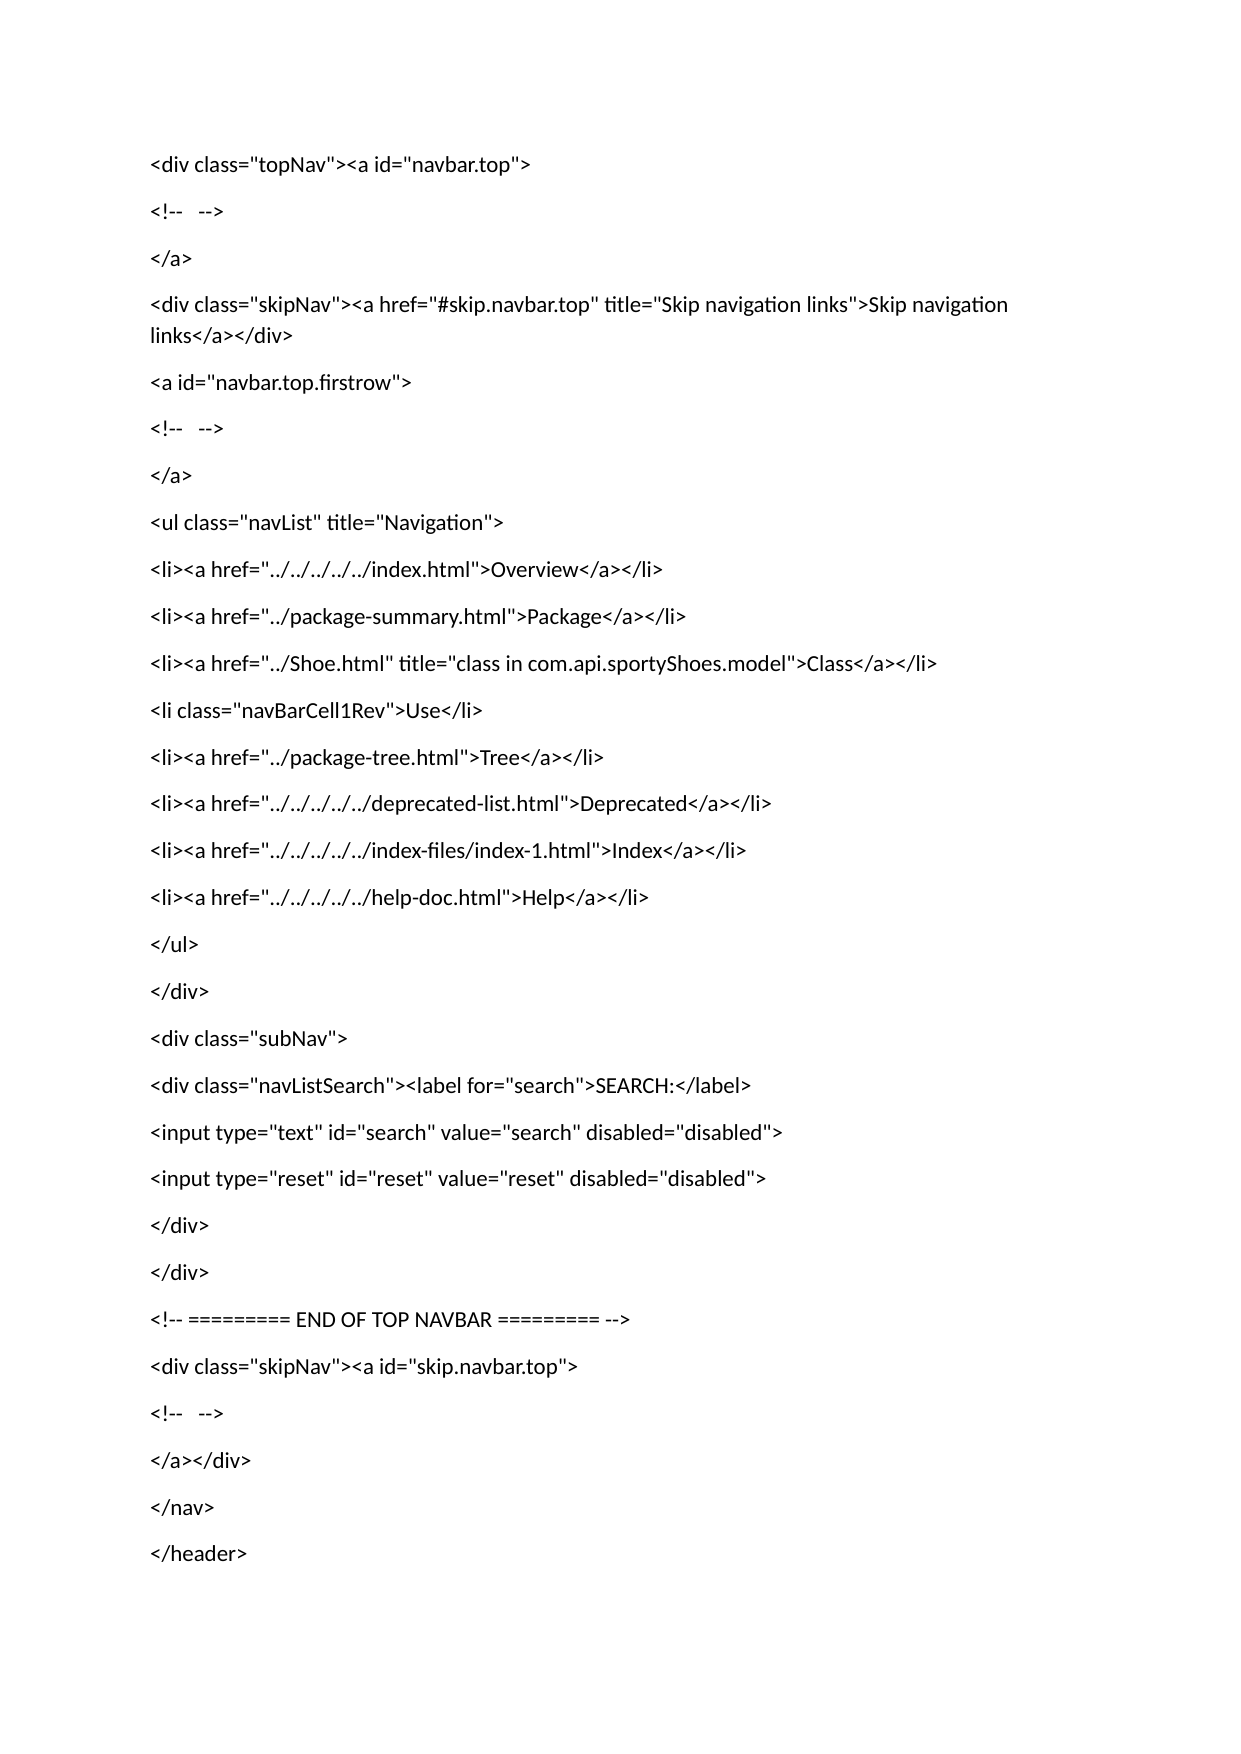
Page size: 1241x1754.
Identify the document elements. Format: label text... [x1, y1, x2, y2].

text <li><a href="../../../../../index-files/index-1.html">Index</a></li> [150, 836, 1090, 864]
text </a> [150, 244, 1090, 272]
text <!-- ========= END OF TOP NAVBAR ========= --> [150, 1305, 1090, 1333]
text <div class="skipNav"><a href="#skip.navbar.top" title="Skip navigation links">Skip navigation links</a></div> [150, 291, 1090, 349]
text <input type="reset" id="reset" value="reset" disabled="disabled"> [150, 1164, 1090, 1193]
text <div class="subNav"> [150, 1024, 1090, 1052]
text </ul> [150, 930, 1090, 958]
text </div> [150, 1211, 1090, 1239]
text <!-- --> [150, 1399, 1090, 1427]
text </header> [150, 1539, 1090, 1568]
text <div class="topNav"><a id="navbar.top"> [150, 150, 1090, 178]
text <ul class="navList" title="Navigation"> [150, 508, 1090, 536]
text <div class="navListSearch"><label for="search">SEARCH:</label> [150, 1071, 1090, 1099]
text </a></div> [150, 1446, 1090, 1474]
text <div class="skipNav"><a id="skip.navbar.top"> [150, 1352, 1090, 1380]
text <li><a href="../package-tree.html">Tree</a></li> [150, 743, 1090, 771]
text </div> [150, 1258, 1090, 1286]
text </a> [150, 461, 1090, 489]
text <li><a href="../../../../../help-doc.html">Help</a></li> [150, 883, 1090, 911]
text <input type="text" id="search" value="search" disabled="disabled"> [150, 1118, 1090, 1146]
text <a id="navbar.top.firstrow"> [150, 368, 1090, 396]
text </div> [150, 977, 1090, 1005]
text <!-- --> [150, 197, 1090, 225]
text <li><a href="../../../../../deprecated-list.html">Deprecated</a></li> [150, 789, 1090, 818]
text <!-- --> [150, 414, 1090, 443]
text <li><a href="../../../../../index.html">Overview</a></li> [150, 555, 1090, 583]
text <li><a href="../package-summary.html">Package</a></li> [150, 602, 1090, 630]
text </nav> [150, 1493, 1090, 1521]
text <li><a href="../Shoe.html" title="class in com.api.sportyShoes.model">Class</a></li> [150, 649, 1090, 677]
text <li class="navBarCell1Rev">Use</li> [150, 696, 1090, 724]
